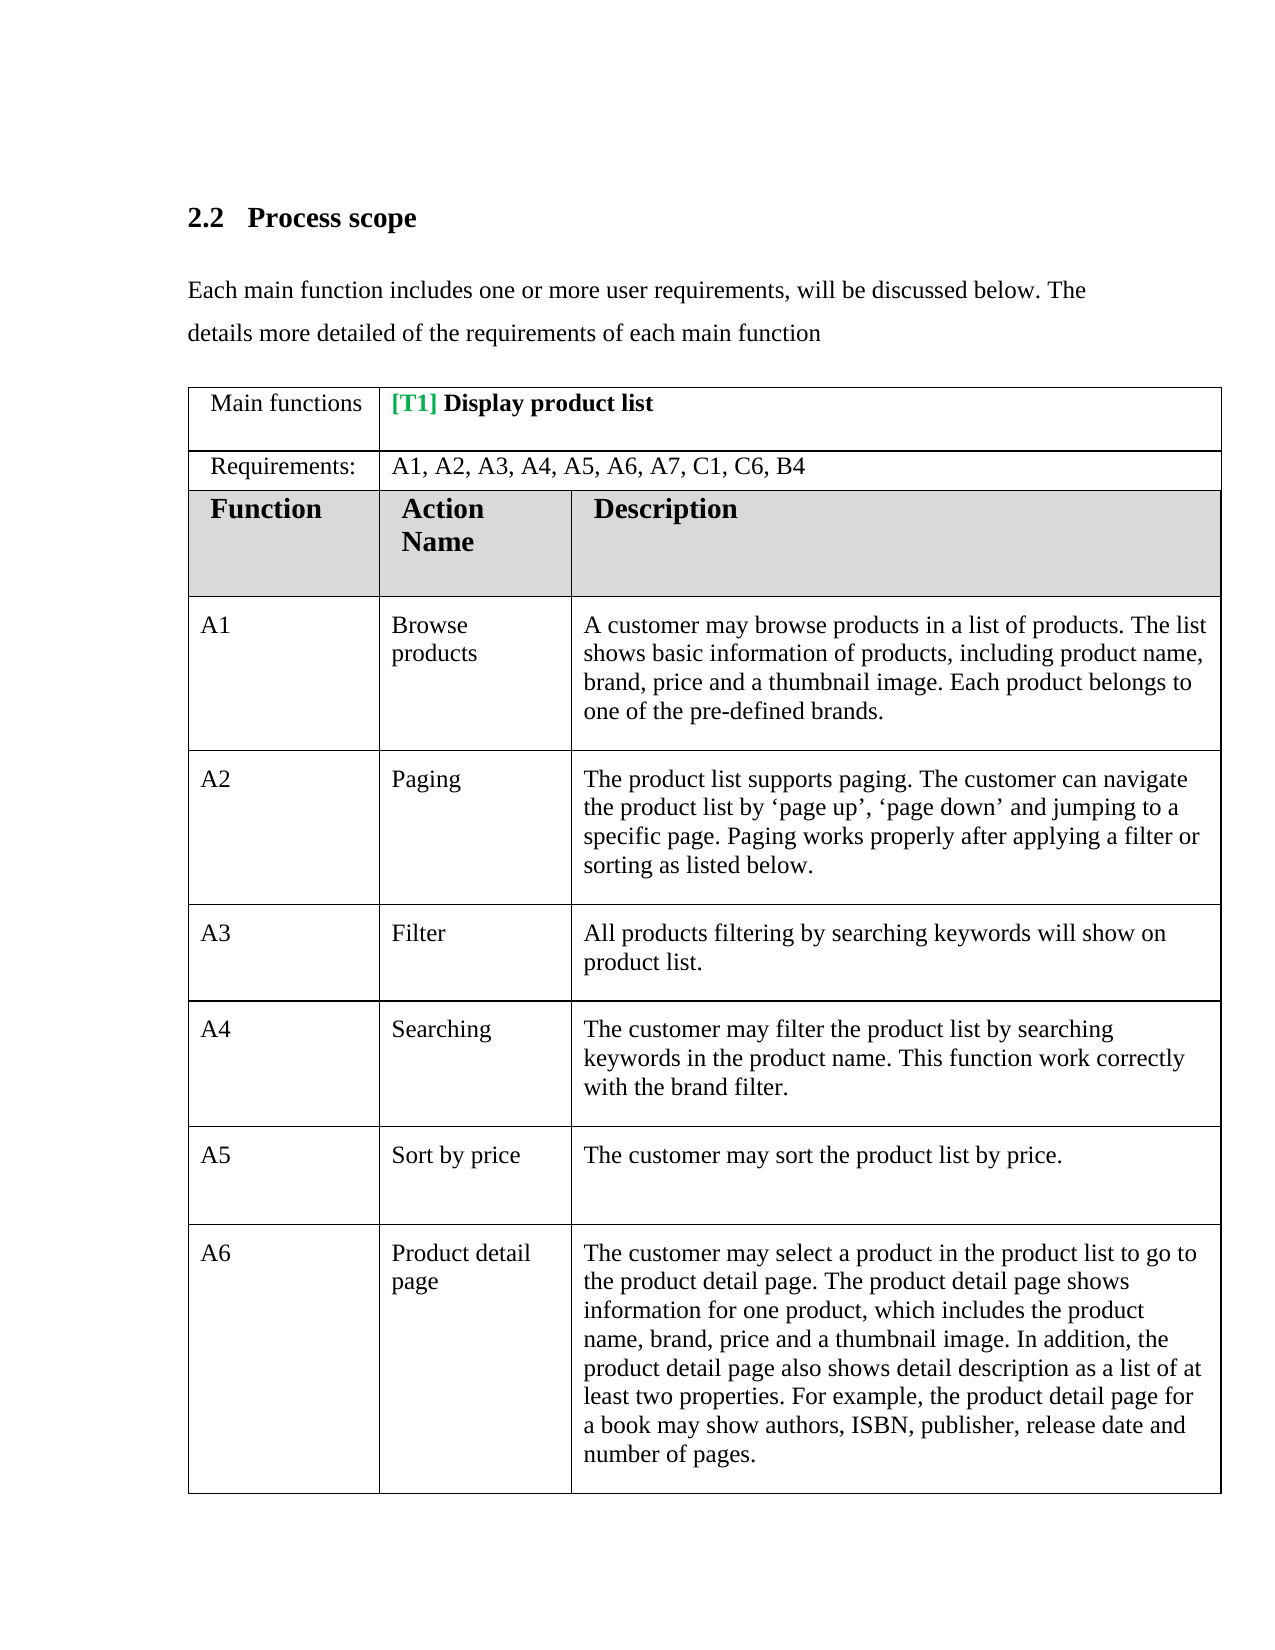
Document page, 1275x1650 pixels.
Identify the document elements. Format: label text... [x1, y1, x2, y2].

table_cell A2 [189, 751, 379, 904]
table_cell Sort by price [380, 1127, 571, 1223]
table_cell A6 [189, 1225, 379, 1493]
table_cell A customer may browse products in a list of products. The list shows basic information of products, including product name, brand, price and a thumbnail image. Each product belongs to one of the pre-defined brands. [572, 597, 1220, 750]
table_header Main functions [189, 388, 379, 450]
table_cell Product detail page [380, 1225, 571, 1493]
table_cell All products filtering by searching keywords will show on product list. [572, 905, 1220, 1000]
table_cell The customer may select a product in the product list to go to the product detail page. The product detail page shows information for one product, which includes the product name, brand, price and a thumbnail image. In addition, the product detail page also shows detail description as a list of at least two properties. For example, the product detail page for a book may show authors, ISBN, publisher, release date and number of pages. [572, 1225, 1220, 1493]
table_cell A1 [189, 597, 379, 750]
table_cell The customer may filter the product list by searching keywords in the product name. This function work correctly with the brand filter. [572, 1002, 1220, 1126]
table_cell Action Name [380, 491, 571, 596]
table_cell Paging [380, 751, 571, 904]
table_cell The product list supports paging. The customer can navigate the product list by ‘page up’, ‘page down’ and jumping to a specific page. Paging works properly after applying a filter or sorting as listed below. [572, 751, 1220, 904]
subtitle Process scope [187, 200, 1087, 233]
text Each main function includes one or more user requirements, will be discussed below. The details more detailed of the requirements of each main function [187, 275, 1087, 347]
table_cell A4 [189, 1002, 379, 1126]
table_cell A5 [189, 1127, 379, 1223]
table_cell Browse products [380, 597, 571, 750]
table_cell Description [572, 491, 1220, 596]
table_cell The customer may sort the product list by price. [572, 1127, 1220, 1223]
table_cell A3 [189, 905, 379, 1000]
table_header [T1] Display product list [380, 388, 1221, 450]
table_cell A1, A2, A3, A4, A5, A6, A7, C1, C6, B4 [380, 452, 1221, 489]
table_cell Filter [380, 905, 571, 1000]
table_cell Searching [380, 1002, 571, 1126]
table_cell Requirements: [189, 452, 379, 489]
table_cell Function [189, 491, 379, 596]
